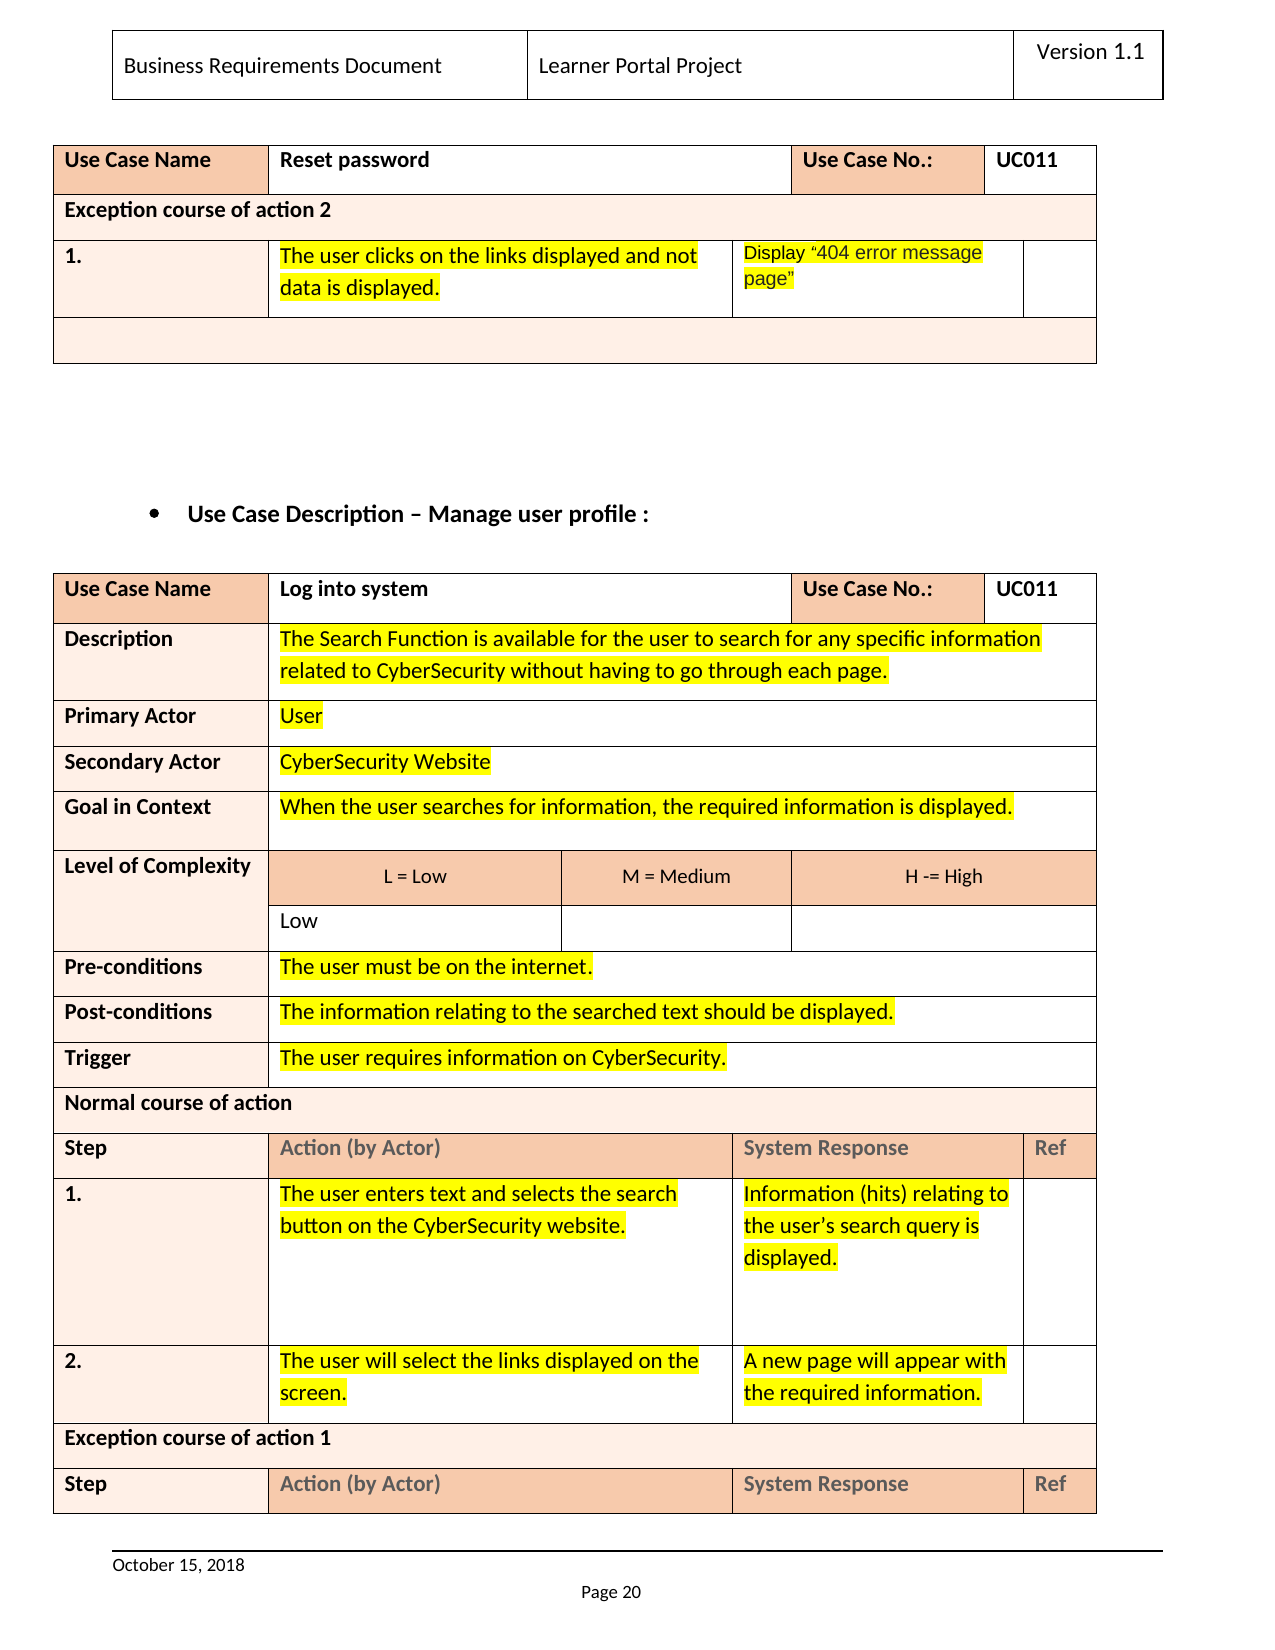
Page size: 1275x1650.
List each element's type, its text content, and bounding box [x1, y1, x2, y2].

table_header Reset password [269, 146, 791, 194]
table_cell [562, 906, 791, 951]
table_header Use Case No.: [792, 146, 984, 194]
table_cell Action (by Actor) [269, 1469, 732, 1513]
table_cell Information (hits) relating to the user’s search query is displayed. [733, 1179, 1023, 1345]
table_cell The user requires information on CyberSecurity. [269, 1043, 1096, 1087]
table_cell 1. [54, 241, 268, 317]
table_cell 1. [54, 1179, 268, 1345]
table_cell [54, 318, 1096, 363]
table_cell Normal course of action [54, 1088, 1096, 1132]
table_cell Action (by Actor) [269, 1134, 732, 1178]
table_header UC011 [985, 574, 1096, 623]
table_cell [1024, 1179, 1096, 1345]
table_cell Low [269, 906, 561, 951]
table_cell Step [54, 1469, 268, 1513]
table_cell Exception course of action 2 [54, 195, 1096, 240]
table_cell Step [54, 1134, 268, 1178]
table_cell The user must be on the internet. [269, 952, 1096, 996]
table_header UC011 [985, 146, 1096, 194]
table_cell Level of Complexity [54, 851, 268, 951]
table_cell Secondary Actor [54, 747, 268, 791]
table_cell Exception course of action 1 [54, 1424, 1096, 1468]
list Use Case Description – Manage user profile : [150, 498, 1163, 528]
table_cell The user will select the links displayed on the screen. [269, 1346, 732, 1422]
table_cell Display “404 error message page” [733, 241, 1023, 317]
table_header Use Case No.: [792, 574, 984, 623]
table_cell The user enters text and selects the search button on the CyberSecurity website. [269, 1179, 732, 1345]
table_header Log into system [269, 574, 791, 623]
table_cell Description [54, 624, 268, 700]
table_cell Post-conditions [54, 997, 268, 1042]
table_cell M = Medium [562, 851, 791, 905]
table_cell The Search Function is available for the user to search for any specific information related to CyberSecurity without having to go through each page. [269, 624, 1096, 700]
table_cell H -= High [792, 851, 1096, 905]
table_cell When the user searches for information, the required information is displayed. [269, 792, 1096, 850]
table_cell A new page will appear with the required information. [733, 1346, 1023, 1422]
table_header Use Case Name [54, 146, 268, 194]
table_cell The user clicks on the links displayed and not data is displayed. [269, 241, 732, 317]
table_cell Primary Actor [54, 701, 268, 746]
table_cell System Response [733, 1134, 1023, 1178]
table_cell Goal in Context [54, 792, 268, 850]
table_cell Ref [1024, 1469, 1096, 1513]
table_cell User [269, 701, 1096, 746]
table_cell [792, 906, 1096, 951]
table_cell [1024, 241, 1096, 317]
table_cell The information relating to the searched text should be displayed. [269, 997, 1096, 1042]
table_cell L = Low [269, 851, 561, 905]
table_cell 2. [54, 1346, 268, 1422]
table_cell CyberSecurity Website [269, 747, 1096, 791]
table_cell [1024, 1346, 1096, 1422]
table_cell Ref [1024, 1134, 1096, 1178]
table_cell Pre-conditions [54, 952, 268, 996]
table_cell Trigger [54, 1043, 268, 1087]
table_header Use Case Name [54, 574, 268, 623]
table_cell System Response [733, 1469, 1023, 1513]
